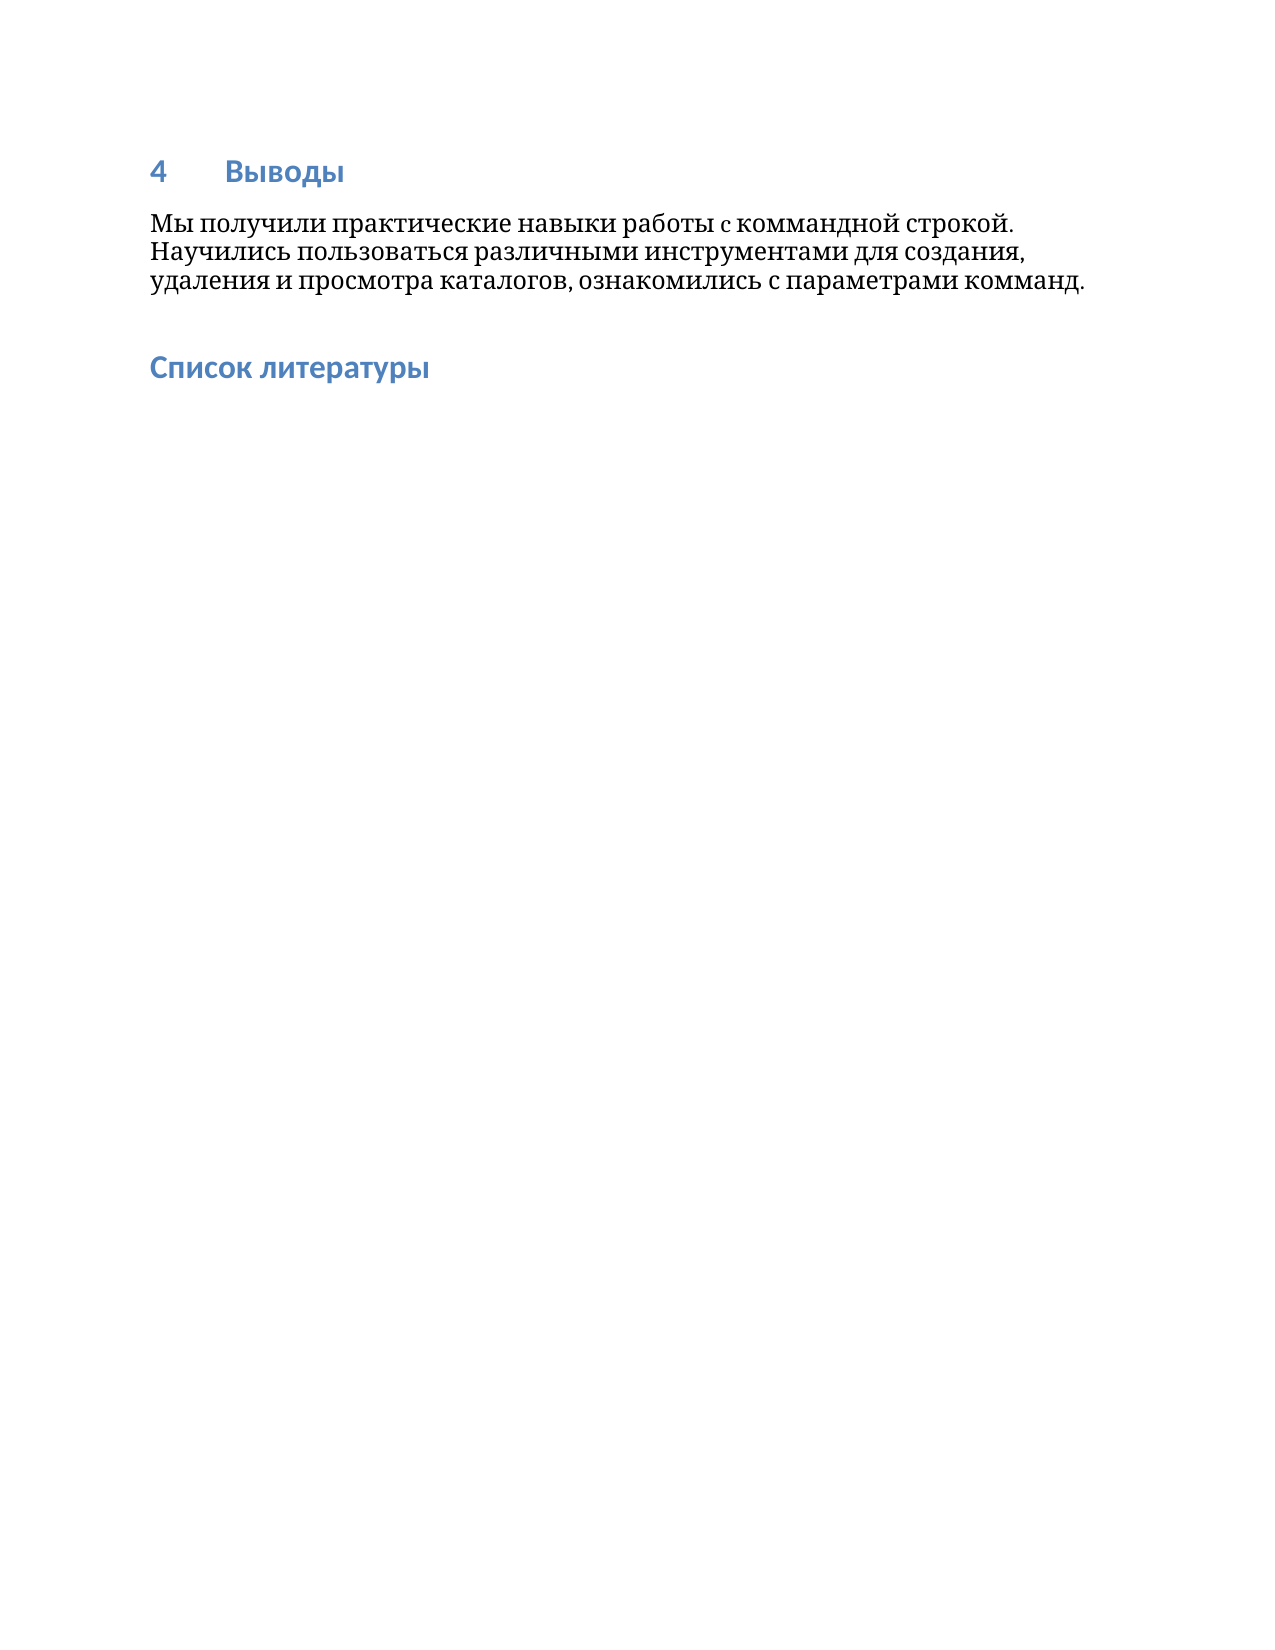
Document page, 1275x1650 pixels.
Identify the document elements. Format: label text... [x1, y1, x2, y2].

subtitle 4 Выводы [150, 150, 1125, 191]
subtitle Список литературы [150, 346, 1125, 386]
text Мы получили практические навыки работы c коммандной строкой. Научились пользоваться различными инструментами для создания, удаления и просмотра каталогов, ознакомились с параметрами комманд. [150, 209, 1125, 296]
